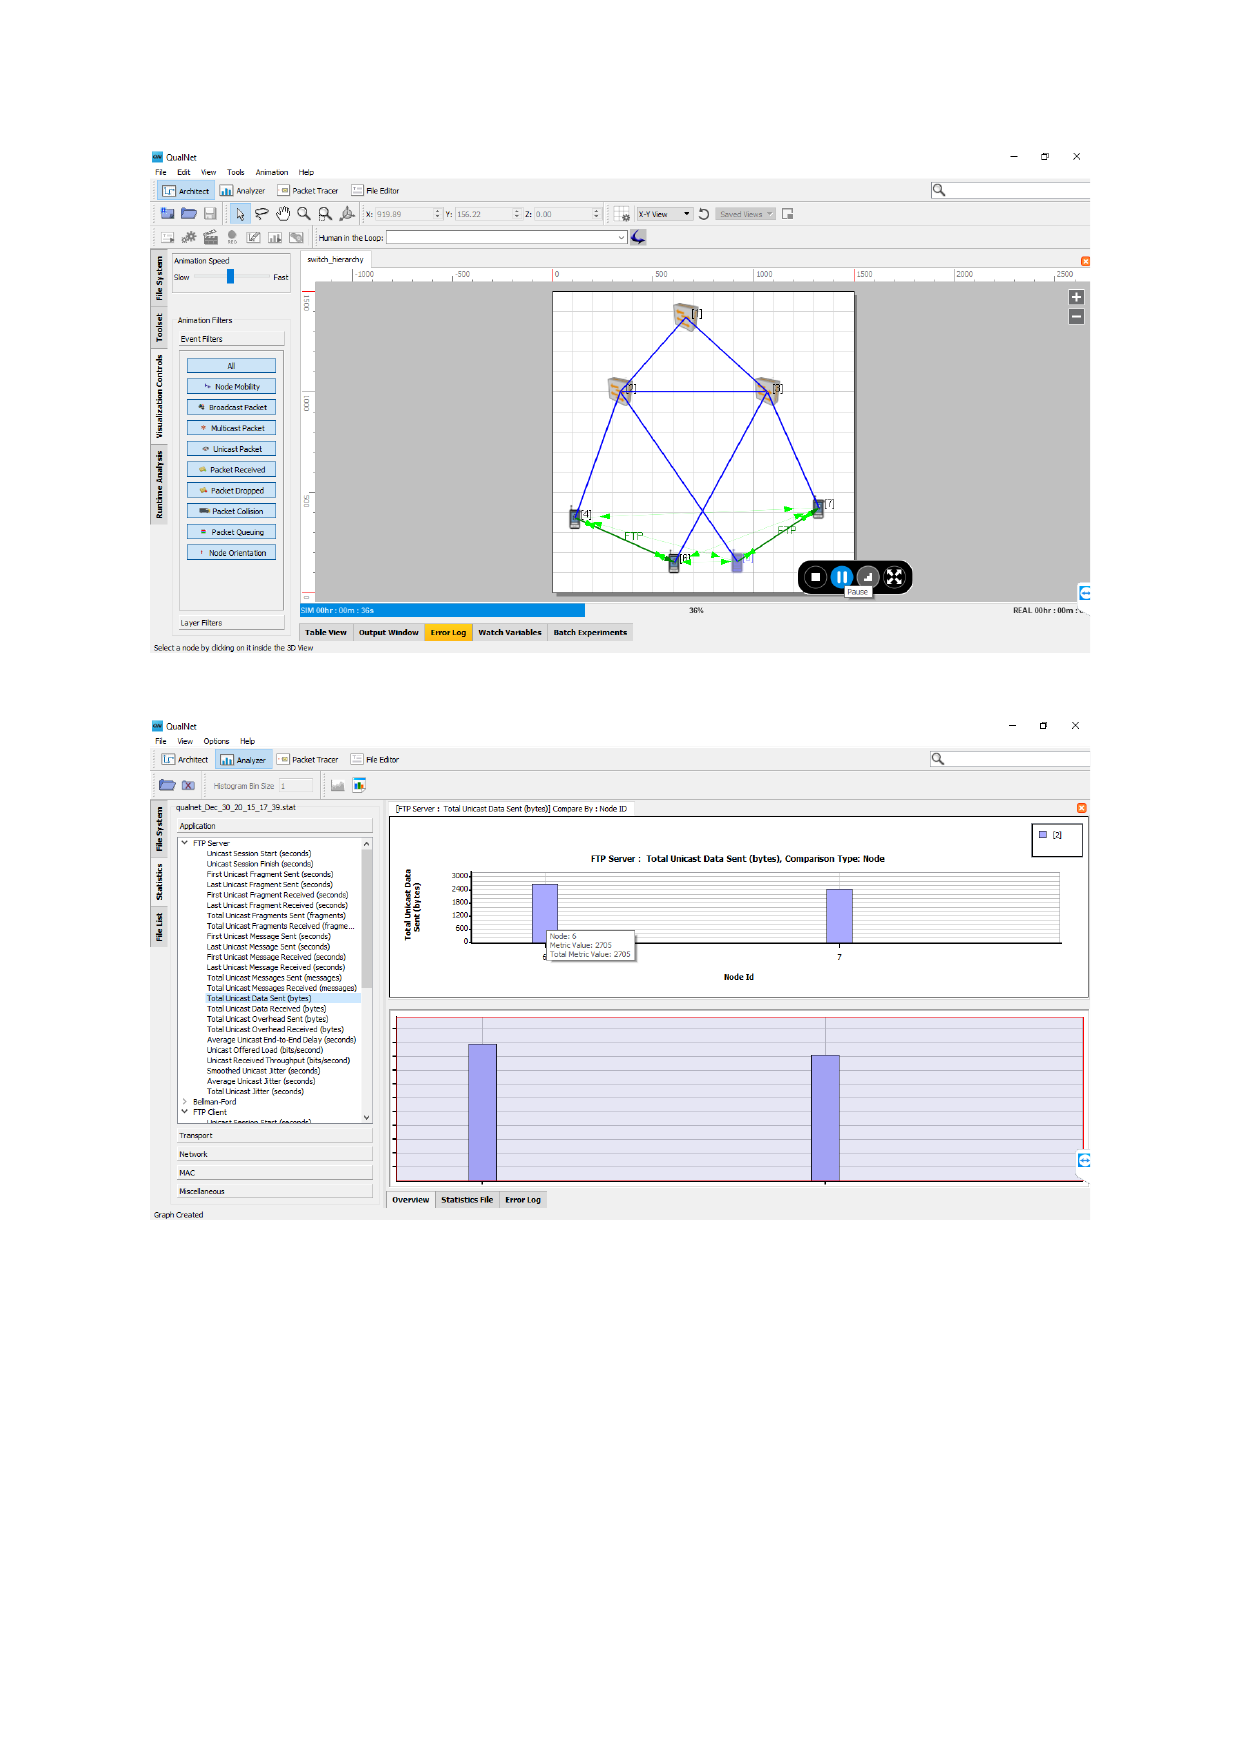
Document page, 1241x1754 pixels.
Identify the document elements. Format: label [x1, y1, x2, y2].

picture [150, 150, 1091, 653]
picture [150, 718, 1091, 1220]
